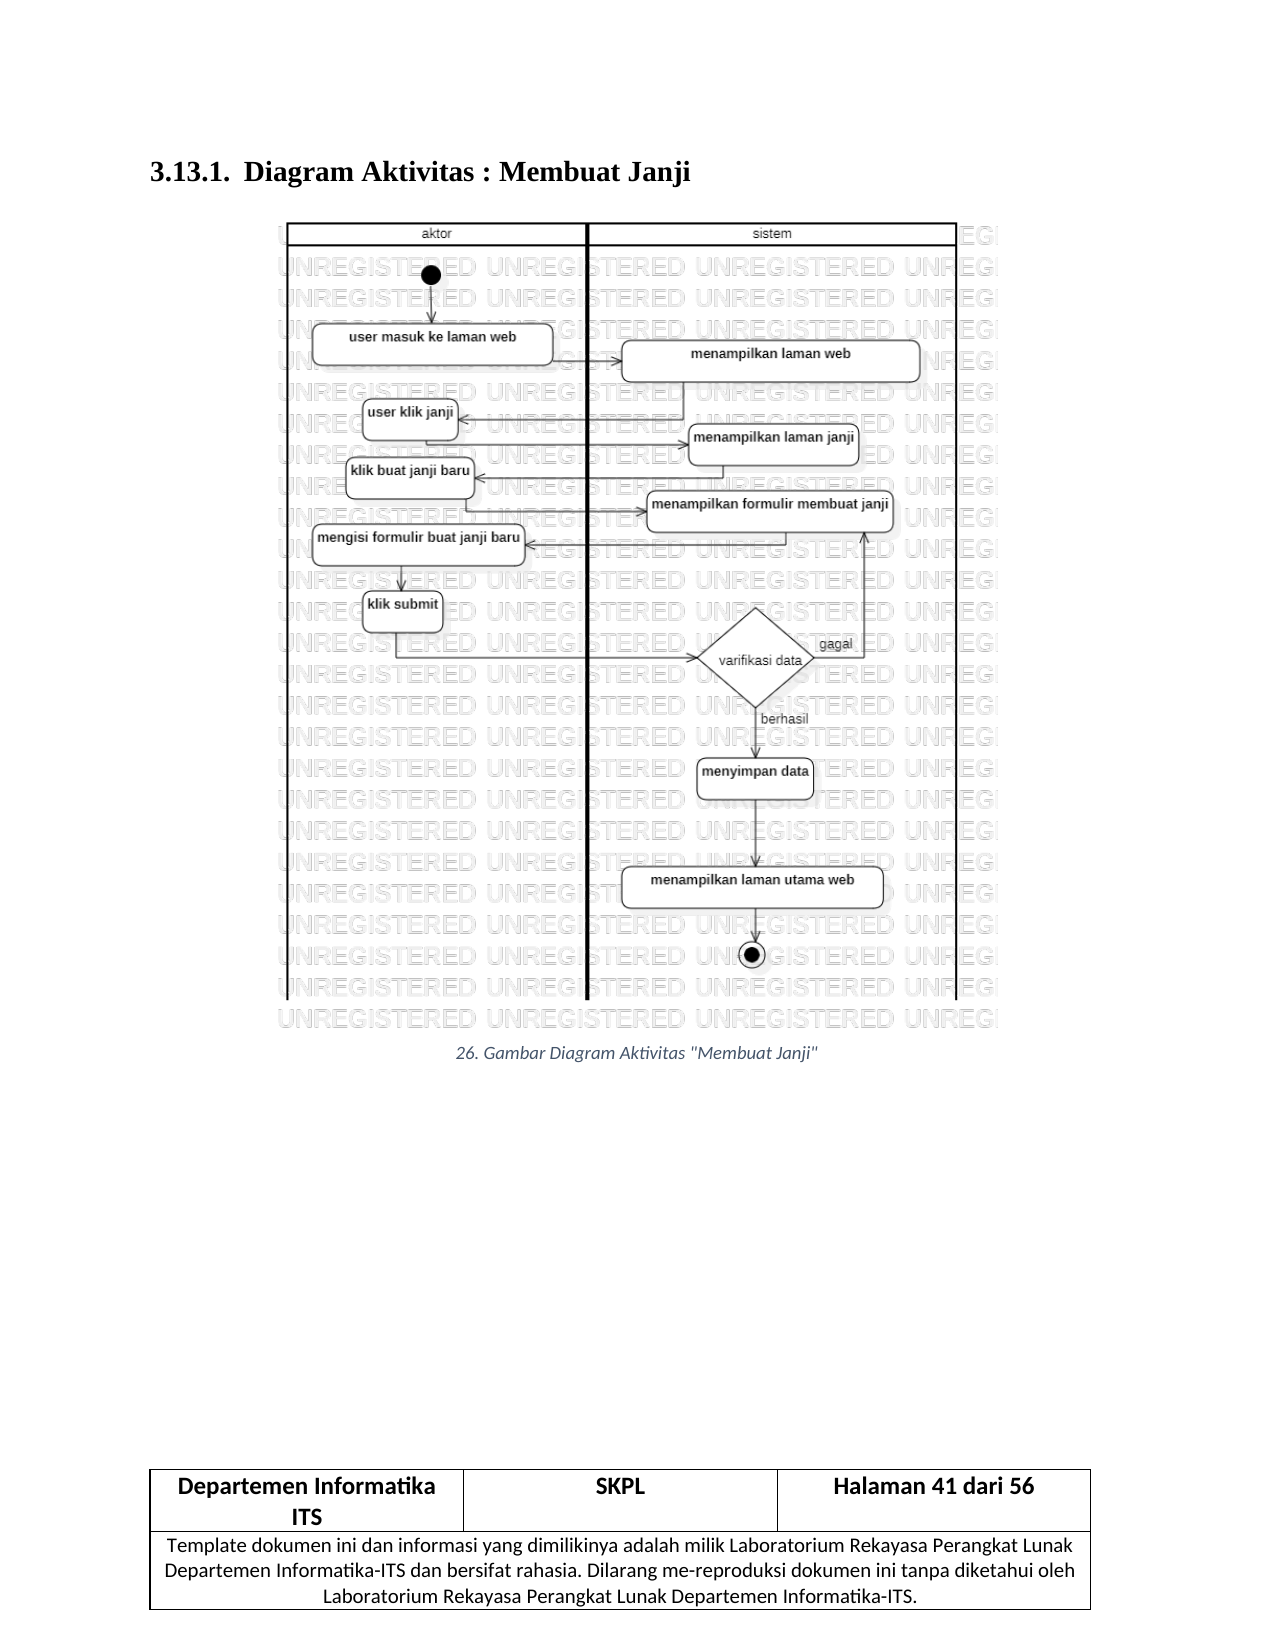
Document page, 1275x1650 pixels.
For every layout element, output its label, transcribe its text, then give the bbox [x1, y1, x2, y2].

subtitle Diagram Aktivitas : Membuat Janji [150, 154, 1125, 188]
picture [277, 213, 998, 1042]
text 26. Gambar Diagram Aktivitas "Membuat Janji" [150, 1042, 1125, 1064]
